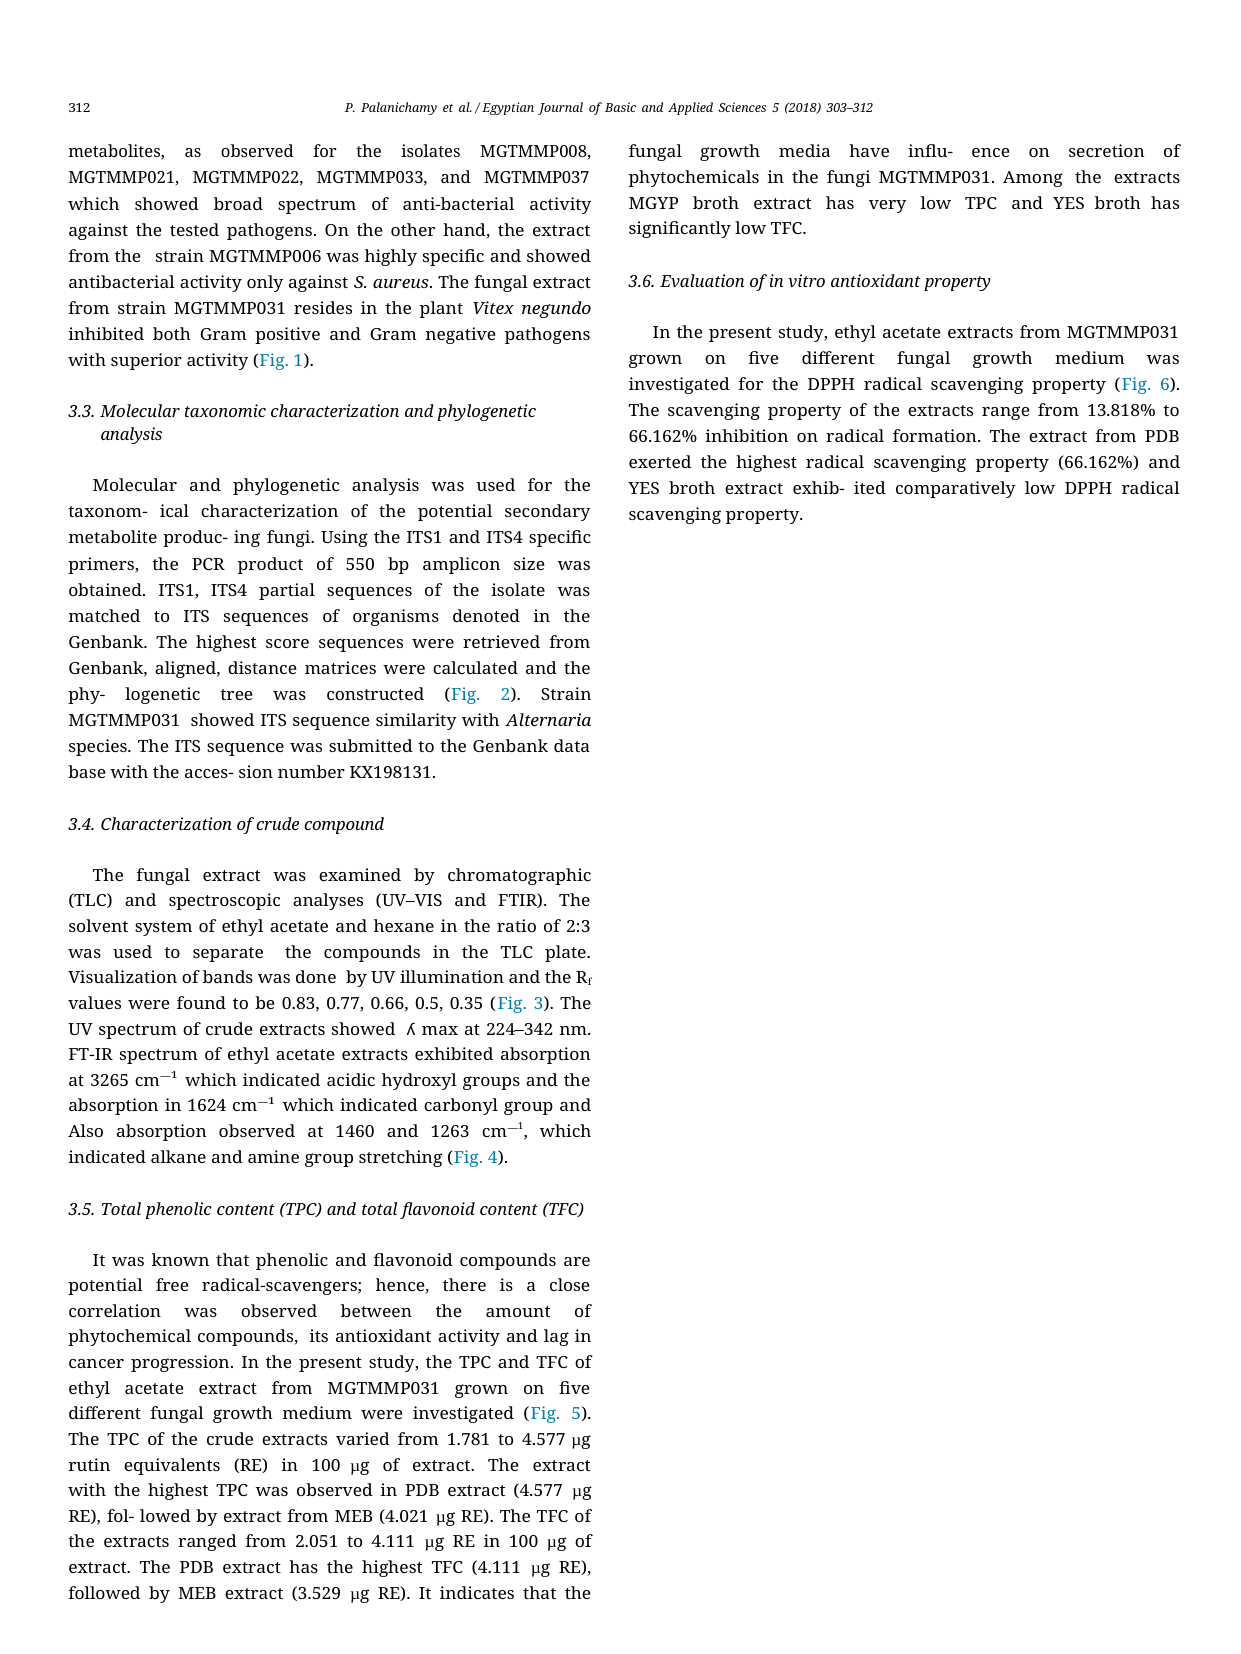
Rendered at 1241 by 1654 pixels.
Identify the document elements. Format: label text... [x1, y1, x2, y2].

list Total phenolic content (TPC) and total flavonoid content (TFC) [68, 1197, 595, 1220]
list Molecular taxonomic characterization and phylogenetic analysis [68, 400, 595, 446]
text metabolites, as observed for the isolates MGTMMP008, MGTMMP021, MGTMMP022, MGTMMP033, and MGTMMP037 [68, 140, 591, 189]
list Characterization of crude compound [68, 812, 595, 835]
text In the present study, ethyl acetate extracts from MGTMMP031 grown on five different fungal growth medium was investigated for the DPPH radical scavenging property (Fig. 6). The scavenging property of the extracts range from 13.818% to 66.162% inhibition on radical formation. The extract from PDB exerted the highest radical scavenging property (66.162%) and YES broth extract exhib- ited comparatively low DPPH radical scavenging property. [628, 321, 1180, 526]
text Molecular and phylogenetic analysis was used for the taxonom- ical characterization of the potential secondary metabolite produc- ing fungi. Using the ITS1 and ITS4 specific primers, the PCR product of 550 bp amplicon size was obtained. ITS1, ITS4 partial sequences of the isolate was matched to ITS sequences of organisms denoted in the Genbank. The highest score sequences were retrieved from Genbank, aligned, distance matrices were calculated and the phy- logenetic tree was constructed (Fig. 2). Strain MGTMMP031 showed ITS sequence similarity with Alternaria species. The ITS sequence was submitted to the Genbank data base with the acces- sion number KX198131. [68, 474, 591, 783]
text which showed broad spectrum of anti-bacterial activity against the tested pathogens. On the other hand, the extract from the strain MGTMMP006 was highly specific and showed antibacterial activity only against S. aureus. The fungal extract from strain MGTMMP031 resides in the plant Vitex negundo inhibited both Gram positive and Gram negative pathogens with superior activity (Fig. 1). [68, 192, 591, 371]
text The fungal extract was examined by chromatographic (TLC) and spectroscopic analyses (UV–VIS and FTIR). The solvent system of ethyl acetate and hexane in the ratio of 2:3 was used to separate the compounds in the TLC plate. Visualization of bands was done by UV illumination and the Rf values were found to be 0.83, 0.77, 0.66, 0.5, 0.35 (Fig. 3). The UV spectrum of crude extracts showed ʎ max at 224–342 nm. FT-IR spectrum of ethyl acetate extracts exhibited absorption at 3265 cm—1 which indicated acidic hydroxyl groups and the absorption in 1624 cm—1 which indicated carbonyl group and Also absorption observed at 1460 and 1263 cm—1, which indicated alkane and amine group stretching (Fig. 4). [68, 863, 591, 1168]
list Evaluation of in vitro antioxidant property [628, 269, 1184, 292]
text It was known that phenolic and flavonoid compounds are potential free radical-scavengers; hence, there is a close correlation was observed between the amount of phytochemical compounds, its antioxidant activity and lag in cancer progression. In the present study, the TPC and TFC of ethyl acetate extract from MGTMMP031 grown on five different fungal growth medium were investigated (Fig. 5). The TPC of the crude extracts varied from 1.781 to 4.577 µg rutin equivalents (RE) in 100 µg of extract. The extract with the highest TPC was observed in PDB extract (4.577 µg RE), fol- lowed by extract from MEB (4.021 µg RE). The TFC of the extracts ranged from 2.051 to 4.111 µg RE in 100 µg of extract. The PDB extract has the highest TFC (4.111 µg RE), followed by MEB extract (3.529 µg RE). It indicates that the fungal growth media have influ- ence on secretion of phytochemicals in the fungi MGTMMP031. Among the extracts MGYP broth extract has very low TPC and YES broth has significantly low TFC. [68, 1248, 591, 1604]
picture [487, 1151, 493, 1160]
picture [466, 696, 473, 704]
